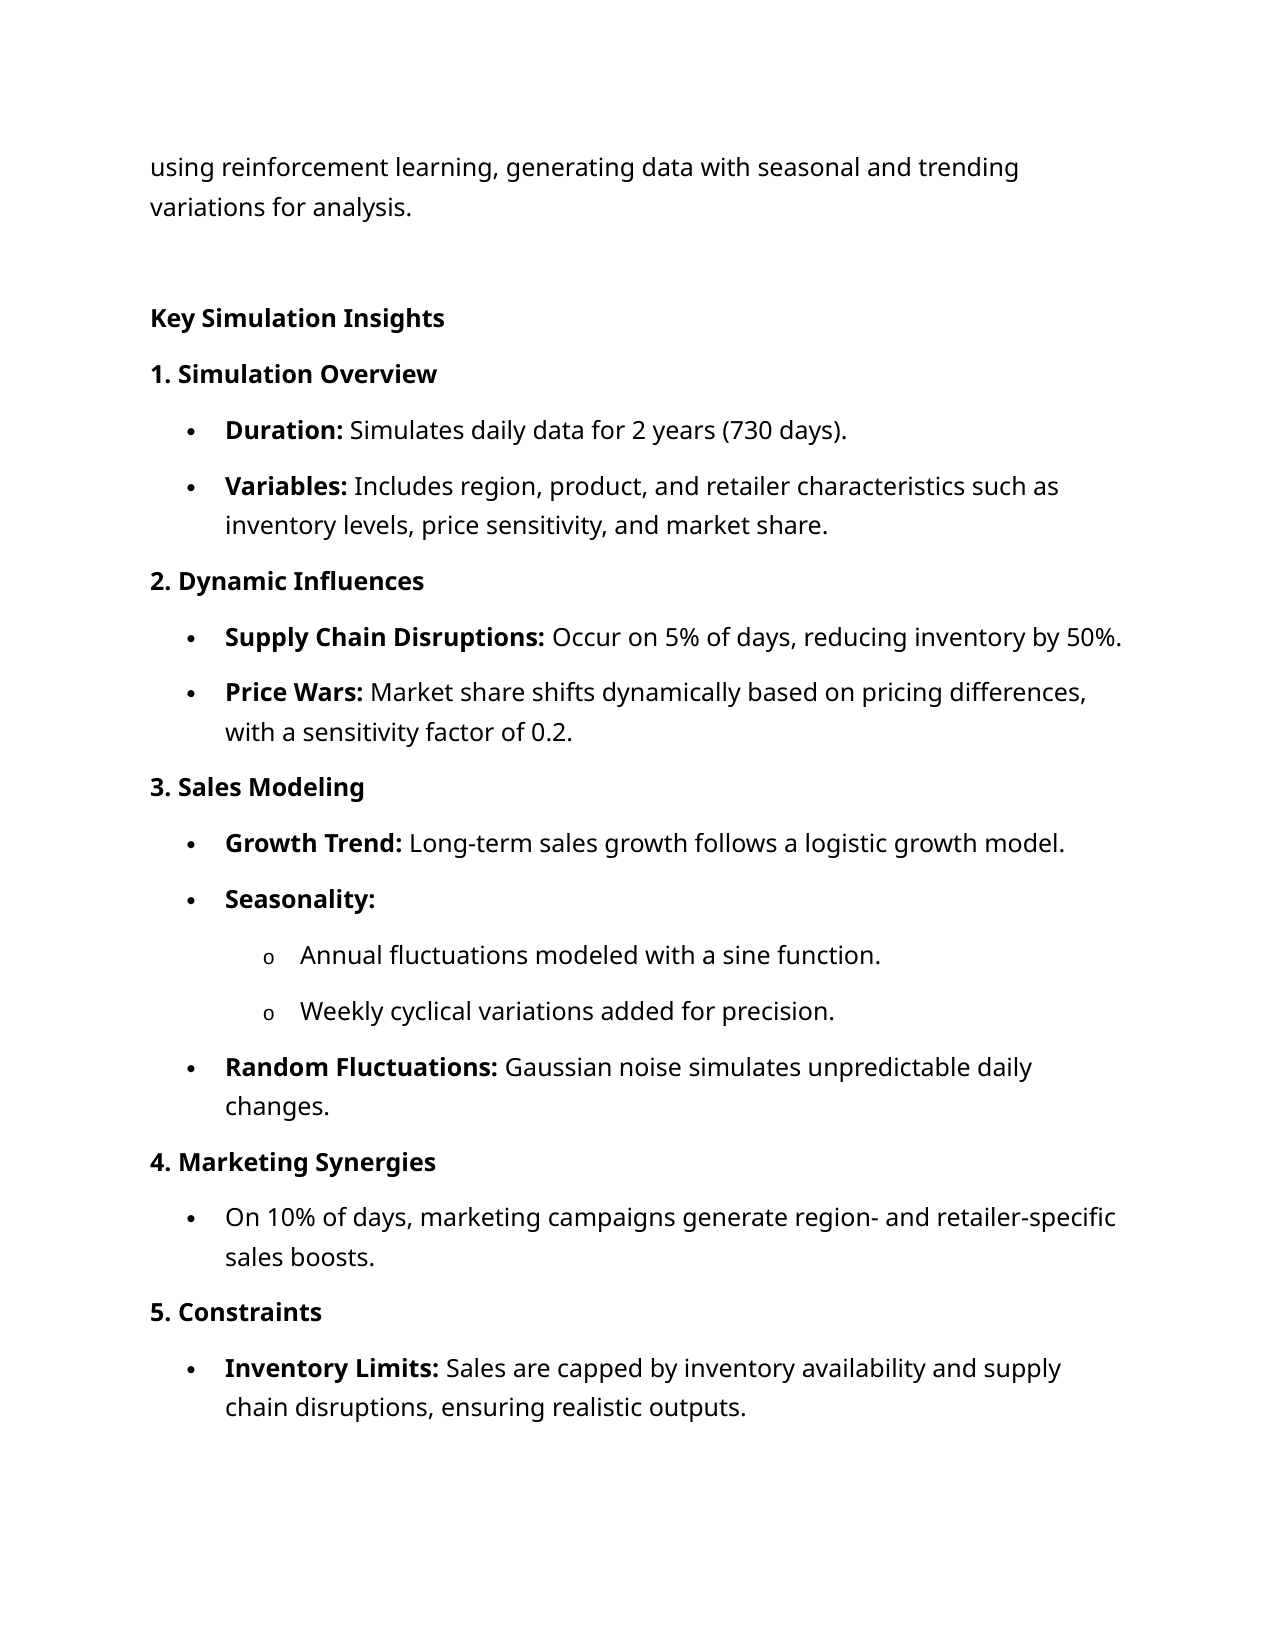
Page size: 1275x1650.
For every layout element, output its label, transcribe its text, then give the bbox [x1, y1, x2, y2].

text 1. Simulation Overview [150, 357, 1125, 391]
list Variables: Includes region, product, and retailer characteristics such as inventory levels, price sensitivity, and market share. [187, 468, 1125, 542]
list Seasonality: [187, 882, 1125, 916]
list Weekly cyclical variations added for precision. [262, 993, 1125, 1027]
list On 10% of days, marketing campaigns generate region- and retailer-specific sales boosts. [187, 1200, 1125, 1273]
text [150, 150, 1125, 223]
list Random Fluctuations: Gaussian noise simulates unpredictable daily changes. [187, 1049, 1125, 1122]
list Annual fluctuations modeled with a sine function. [262, 937, 1125, 972]
list Duration: Simulates daily data for 2 years (730 days). [187, 412, 1125, 447]
list Growth Trend: Long-term sales growth follows a logistic growth model. [187, 826, 1125, 860]
list Price Wars: Market share shifts dynamically based on pricing differences, with a sensitivity factor of 0.2. [187, 675, 1125, 748]
text 5. Constraints [150, 1295, 1125, 1329]
list Supply Chain Disruptions: Occur on 5% of days, reducing inventory by 50%. [187, 619, 1125, 653]
text Key Simulation Insights [150, 301, 1125, 335]
text 2. Dynamic Influences [150, 563, 1125, 597]
text 3. Sales Modeling [150, 770, 1125, 804]
list Inventory Limits: Sales are capped by inventory availability and supply chain disruptions, ensuring realistic outputs. [187, 1351, 1125, 1424]
text 4. Marketing Synergies [150, 1144, 1125, 1178]
